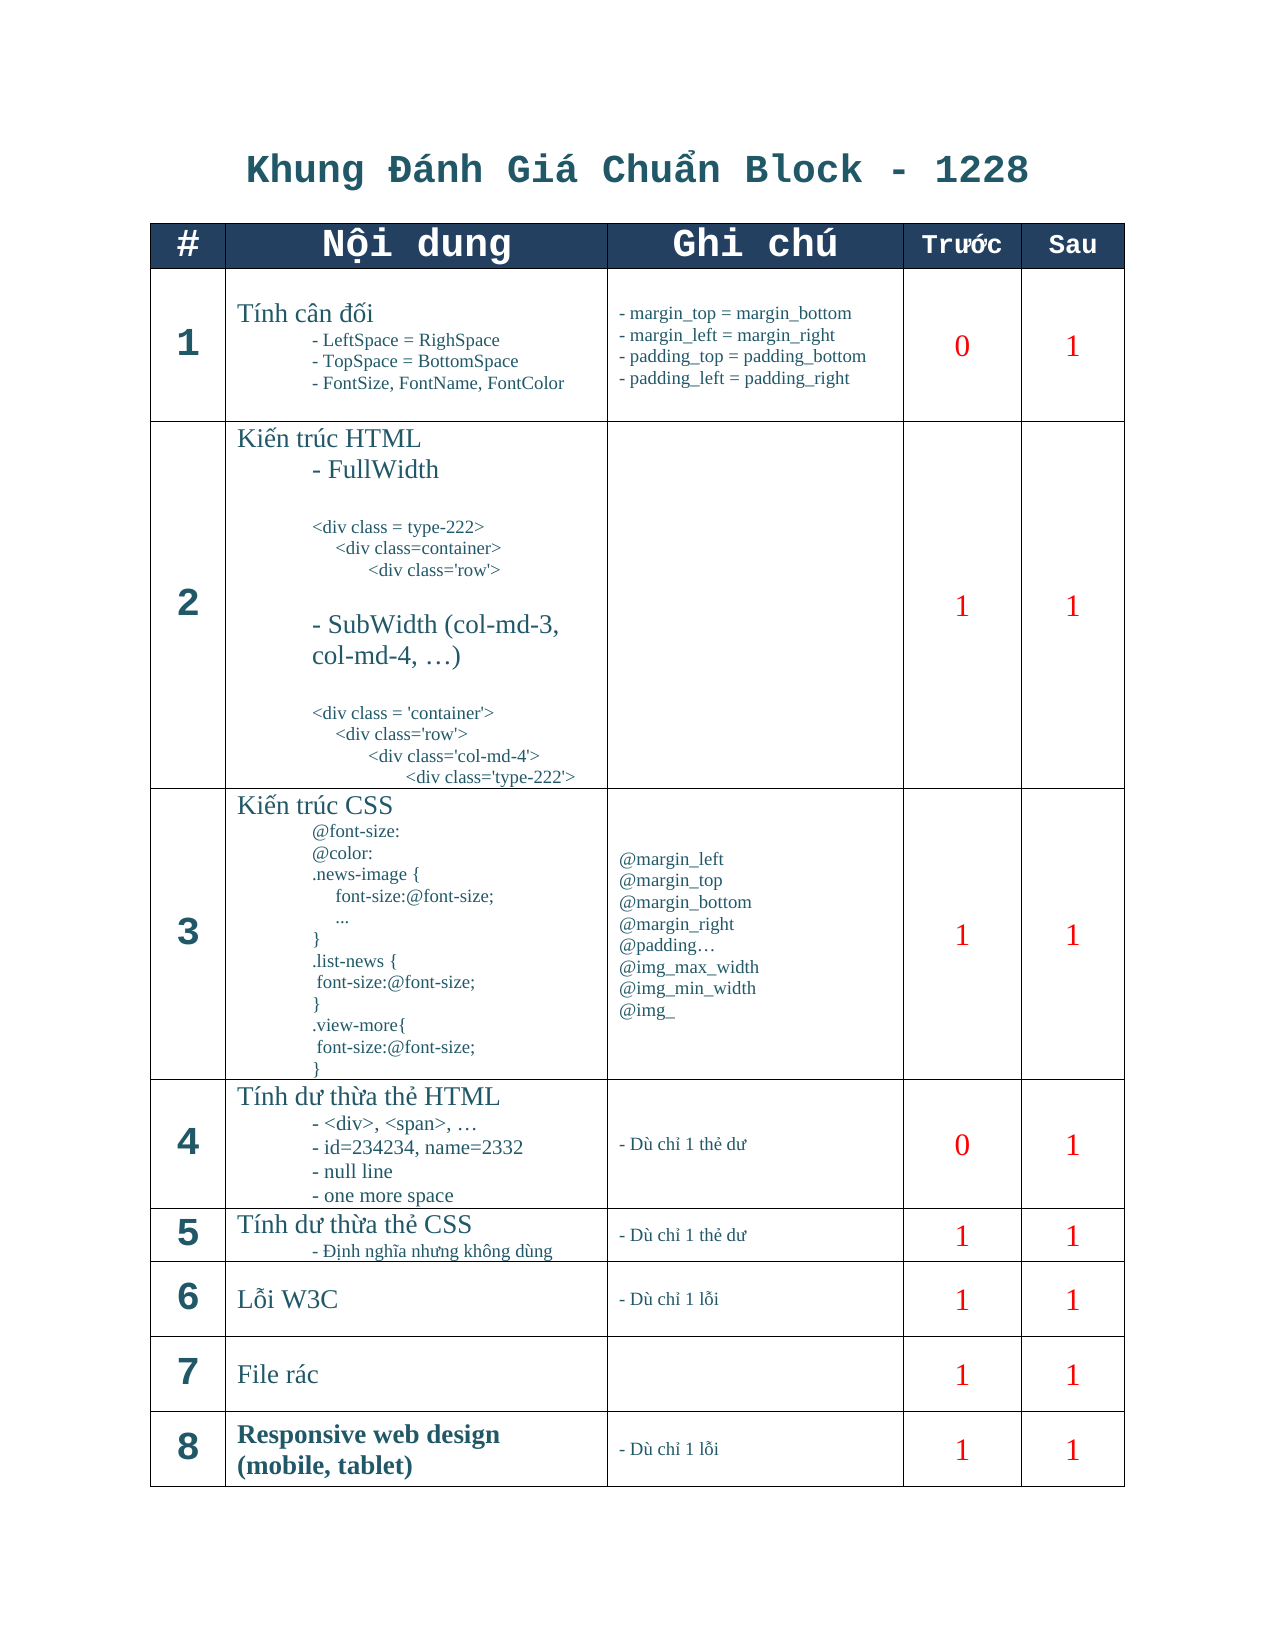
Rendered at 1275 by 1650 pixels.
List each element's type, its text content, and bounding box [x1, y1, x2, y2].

text Khung Đánh Giá Chuẩn Block - 1228 [150, 150, 1125, 195]
table_cell 0 [904, 1080, 1021, 1207]
table_header Trước [904, 224, 1021, 268]
table_cell [608, 422, 903, 788]
table_cell 5 [151, 1209, 225, 1261]
table_cell 2 [151, 422, 225, 788]
table_header Nội dung [226, 224, 607, 268]
table_cell 1 [904, 1262, 1021, 1336]
table_cell 1 [1022, 1337, 1124, 1411]
table_cell [608, 1337, 903, 1411]
table_cell 1 [904, 1209, 1021, 1261]
table_cell - Dù chỉ 1 thẻ dư [608, 1209, 903, 1261]
table_cell - Dù chỉ 1 lỗi [608, 1412, 903, 1486]
table_cell 1 [151, 269, 225, 421]
table_cell 1 [1022, 1209, 1124, 1261]
table_cell Tính dư thừa thẻ CSS - Định nghĩa nhưng không dùng [226, 1209, 607, 1261]
table_cell - Dù chỉ 1 lỗi [608, 1262, 903, 1336]
table_cell 1 [904, 1337, 1021, 1411]
table_cell 1 [1022, 1080, 1124, 1207]
table_header Sau [1022, 224, 1124, 268]
table_cell 4 [151, 1080, 225, 1207]
table_cell Lỗi W3C [226, 1262, 607, 1336]
table_cell 1 [904, 1412, 1021, 1486]
table_cell 1 [1022, 422, 1124, 788]
table_cell 7 [151, 1337, 225, 1411]
table_cell - Dù chỉ 1 thẻ dư [608, 1080, 903, 1207]
table_cell 0 [904, 269, 1021, 421]
table_cell - margin_top = margin_bottom - margin_left = margin_right - padding_top = padding_bottom - padding_left = padding_right [608, 269, 903, 421]
table_cell 1 [1022, 1412, 1124, 1486]
table_cell @margin_left @margin_top @margin_bottom @margin_right @padding… @img_max_width @img_min_width @img_ [608, 789, 903, 1079]
table_cell 1 [1022, 1262, 1124, 1336]
table_cell 1 [1022, 269, 1124, 421]
table_cell 3 [151, 789, 225, 1079]
table_cell 1 [1022, 789, 1124, 1079]
table_cell File rác [226, 1337, 607, 1411]
table_cell Kiến trúc HTML - FullWidth <div class = type-222> <div class=container> <div class='row'> - SubWidth (col-md-3, col-md-4, …) <div class = 'container'> <div class='row'> <div class='col-md-4'> <div class='type-222'> [226, 422, 607, 788]
table_header # [151, 224, 225, 268]
table_cell 1 [904, 789, 1021, 1079]
table_cell Responsive web design (mobile, tablet) [226, 1412, 607, 1486]
table_cell 8 [151, 1412, 225, 1486]
table_cell Tính cân đối - LeftSpace = RighSpace - TopSpace = BottomSpace - FontSize, FontName, FontColor [226, 269, 607, 421]
table_cell Tính dư thừa thẻ HTML - <div>, <span>, … - id=234234, name=2332 - null line - one more space [226, 1080, 607, 1207]
table_cell Kiến trúc CSS @font-size: @color: .news-image { font-size:@font-size; ... } .list-news { font-size:@font-size; } .view-more{ font-size:@font-size; } [226, 789, 607, 1079]
table_header Ghi chú [608, 224, 903, 268]
table_cell 6 [151, 1262, 225, 1336]
table_cell 1 [904, 422, 1021, 788]
